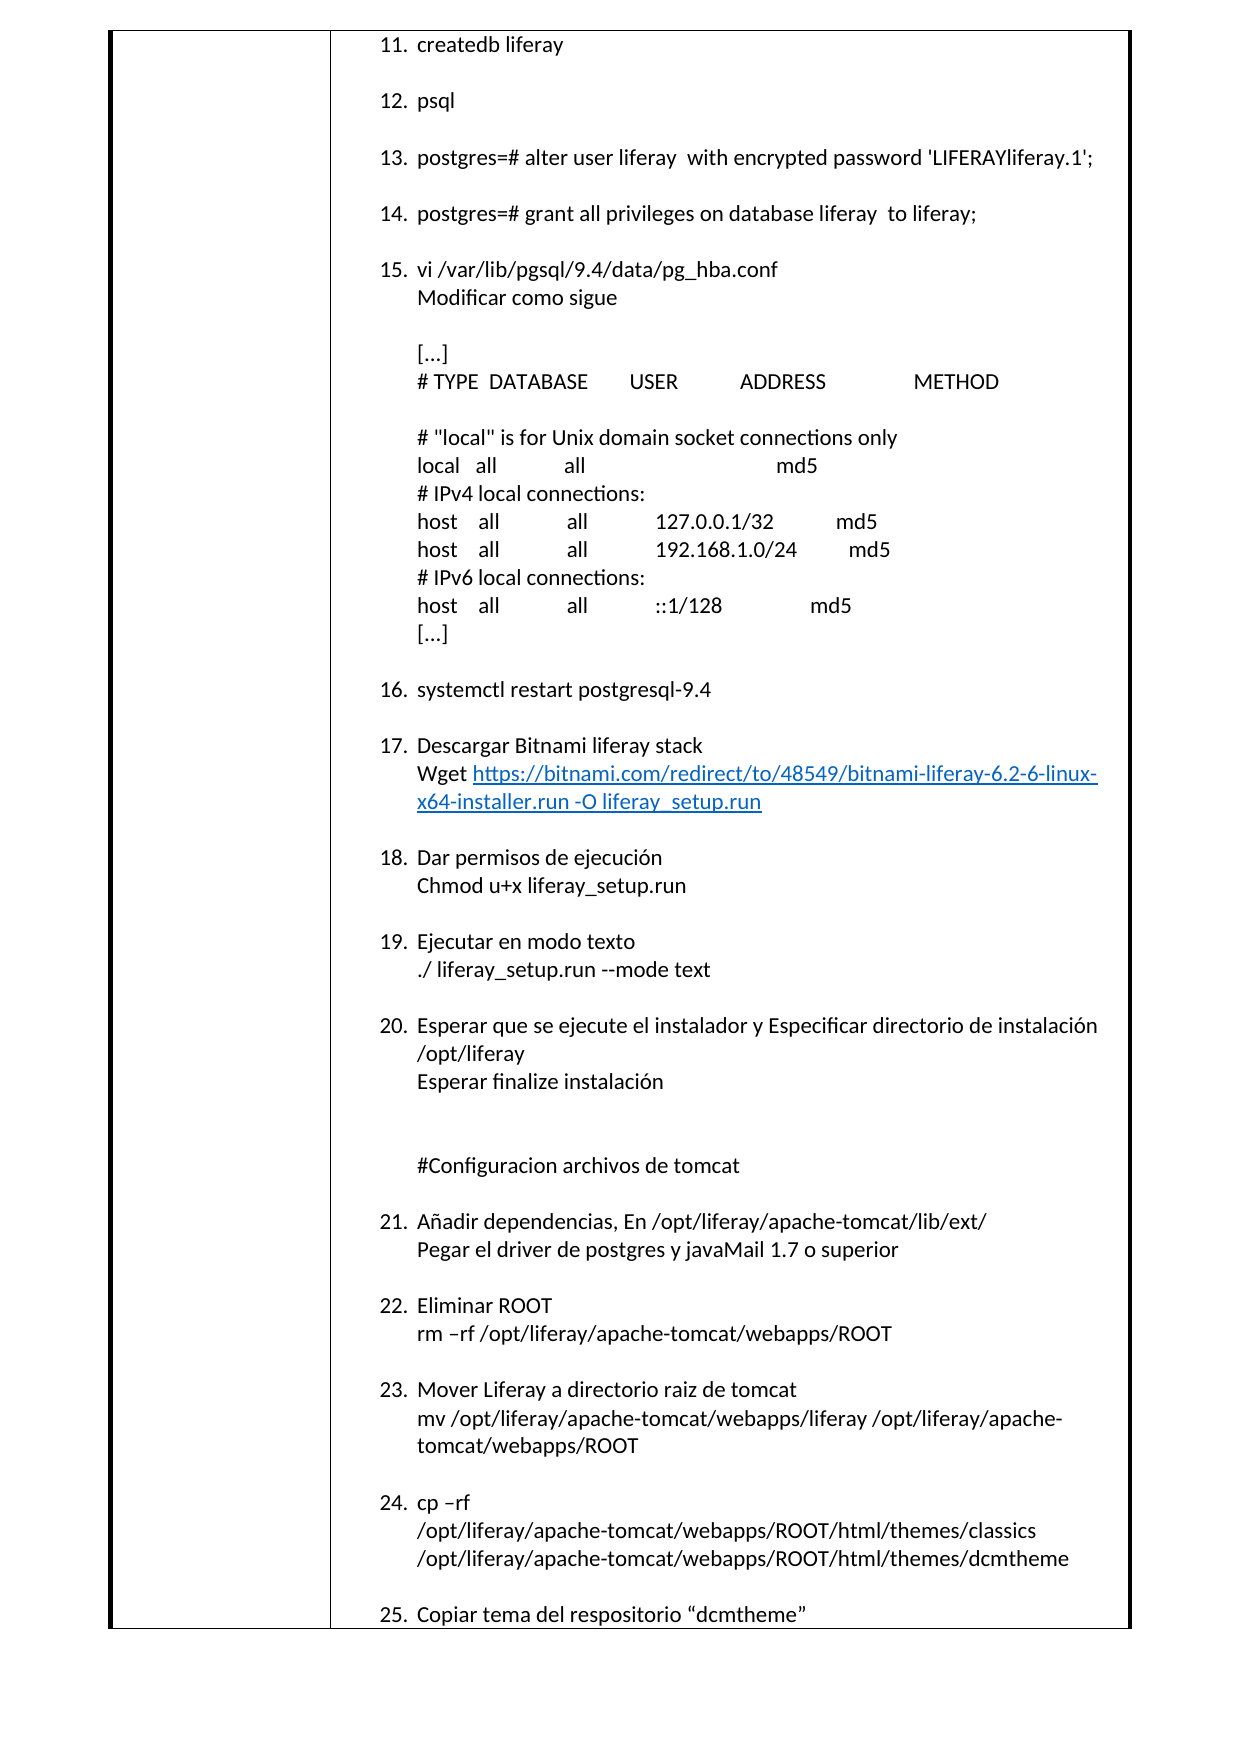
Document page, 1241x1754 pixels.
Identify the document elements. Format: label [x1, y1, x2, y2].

table_cell [331, 31, 1128, 1628]
table_cell [113, 31, 330, 1628]
